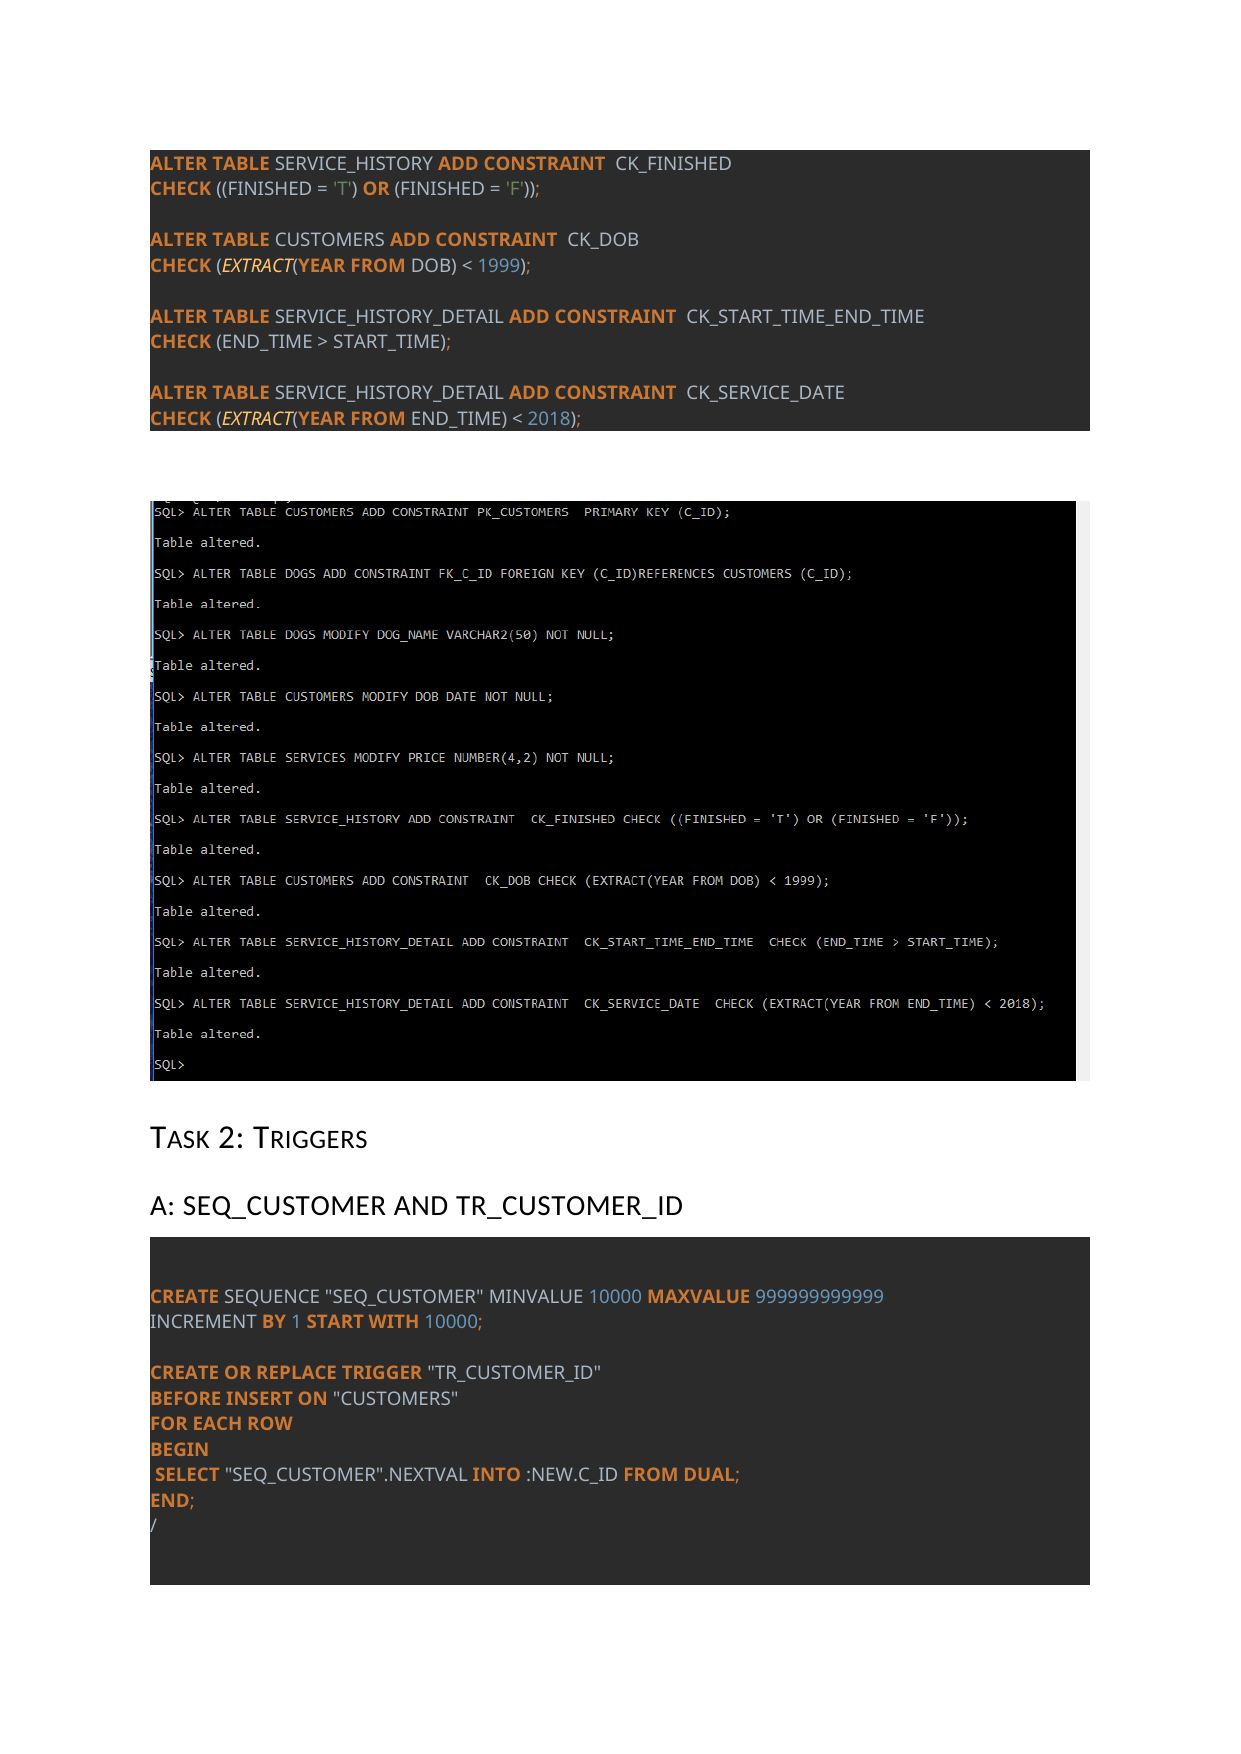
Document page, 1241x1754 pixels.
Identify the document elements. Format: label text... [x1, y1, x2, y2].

subtitle Task 2: Triggers [150, 1116, 1090, 1156]
text CREATE SEQUENCE "SEQ_CUSTOMER" MINVALUE 10000 MAXVALUE 999999999999 INCREMENT BY 1 START WITH 10000; CREATE OR REPLACE TRIGGER "TR_CUSTOMER_ID" BEFORE INSERT ON "CUSTOMERS" FOR EACH ROW BEGIN SELECT "SEQ_CUSTOMER".NEXTVAL INTO :NEW.C_ID FROM DUAL; END; / [150, 1283, 1090, 1538]
picture [150, 501, 1090, 1081]
subtitle A: SEQ_CUSTOMER AND TR_CUSTOMER_ID [150, 1187, 1090, 1223]
